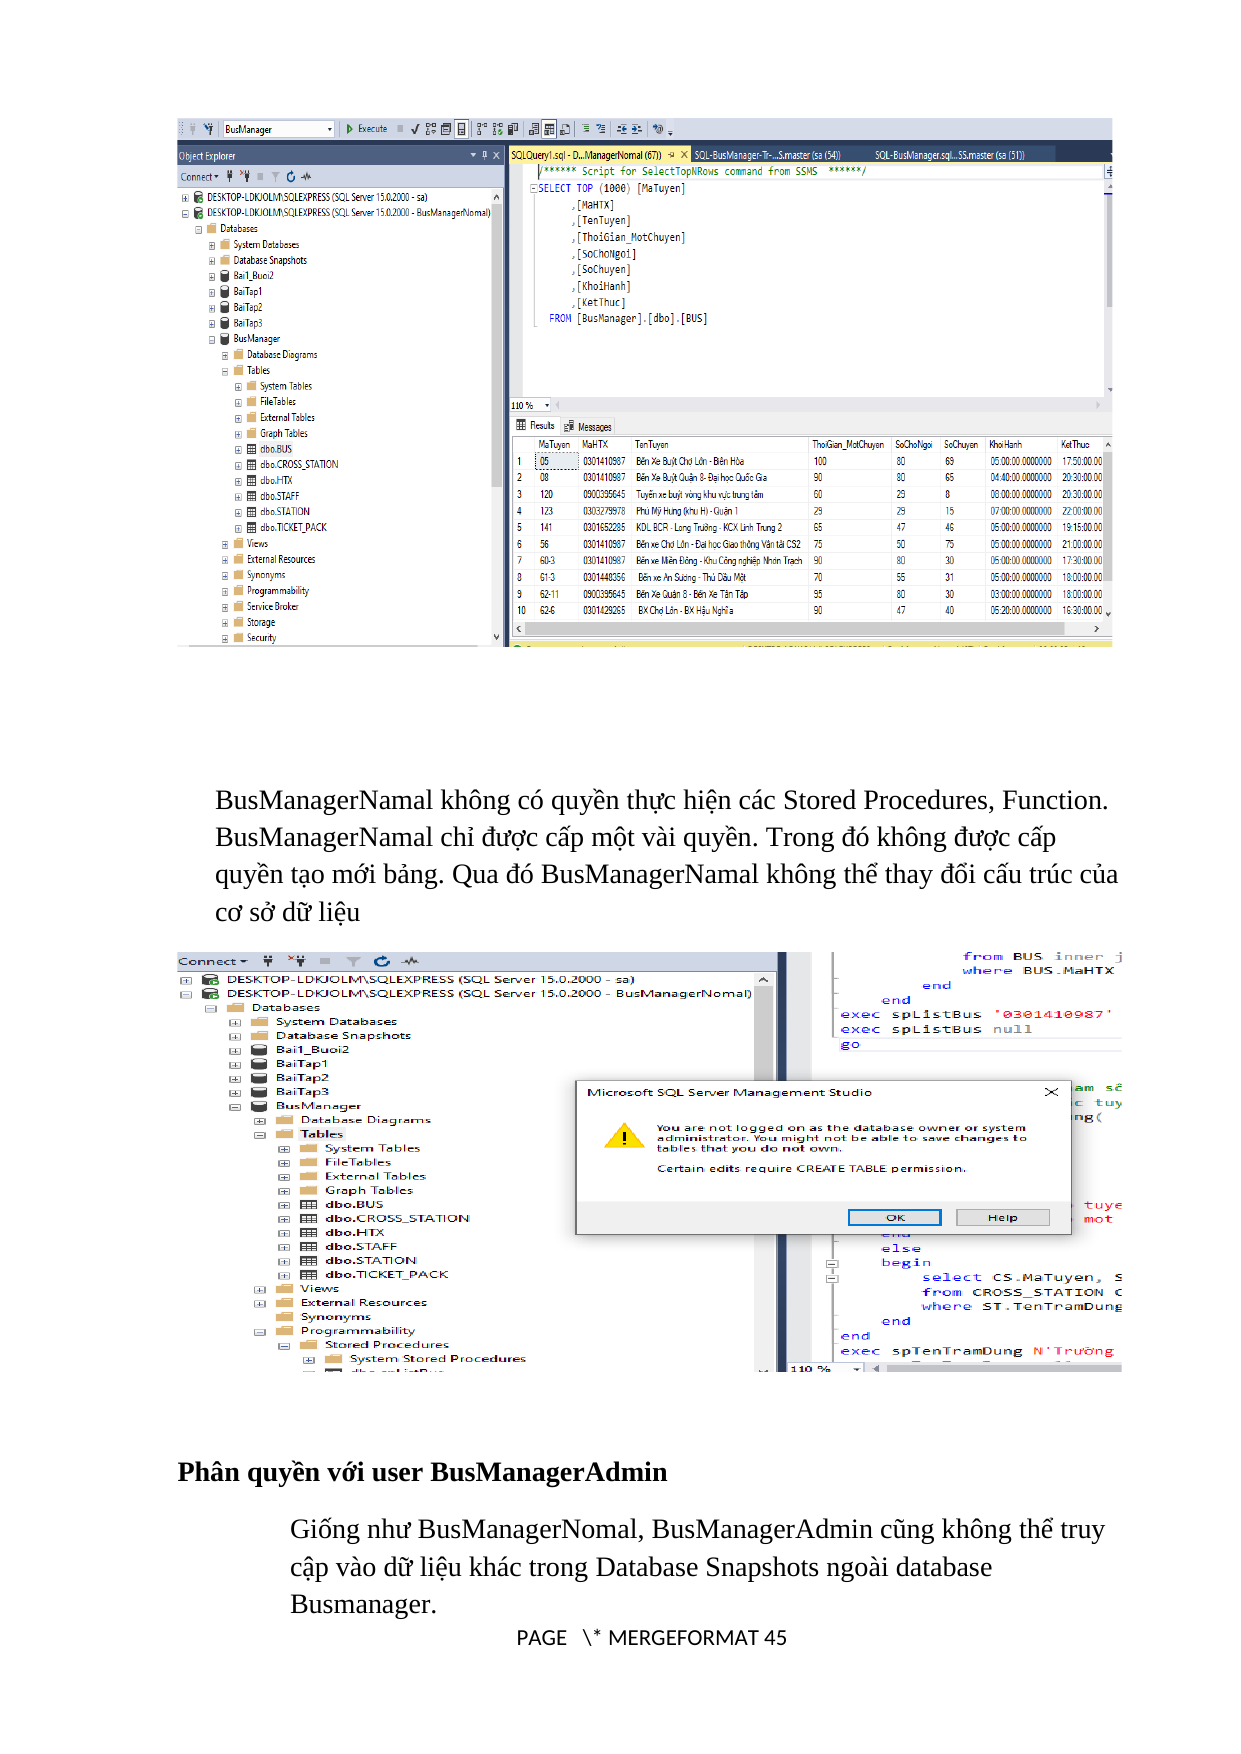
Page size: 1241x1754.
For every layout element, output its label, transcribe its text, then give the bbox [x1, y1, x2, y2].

picture [177, 952, 1122, 1372]
text Phân quyền với user BusManagerAdmin [177, 1454, 1122, 1487]
list BusManagerNamal không có quyền thực hiện các Stored Procedures, Function. [215, 783, 1122, 816]
list BusManagerNamal chỉ được cấp một vài quyền. Trong đó không được cấp quyền tạo mới bảng. Qua đó BusManagerNamal không thể thay đổi cấu trúc của cơ sở dữ liệu [215, 820, 1122, 927]
picture [177, 118, 1113, 647]
list Giống như BusManagerNomal, BusManagerAdmin cũng không thể truy cập vào dữ liệu khác trong Database Snapshots ngoài database Busmanager. [290, 1513, 1122, 1619]
